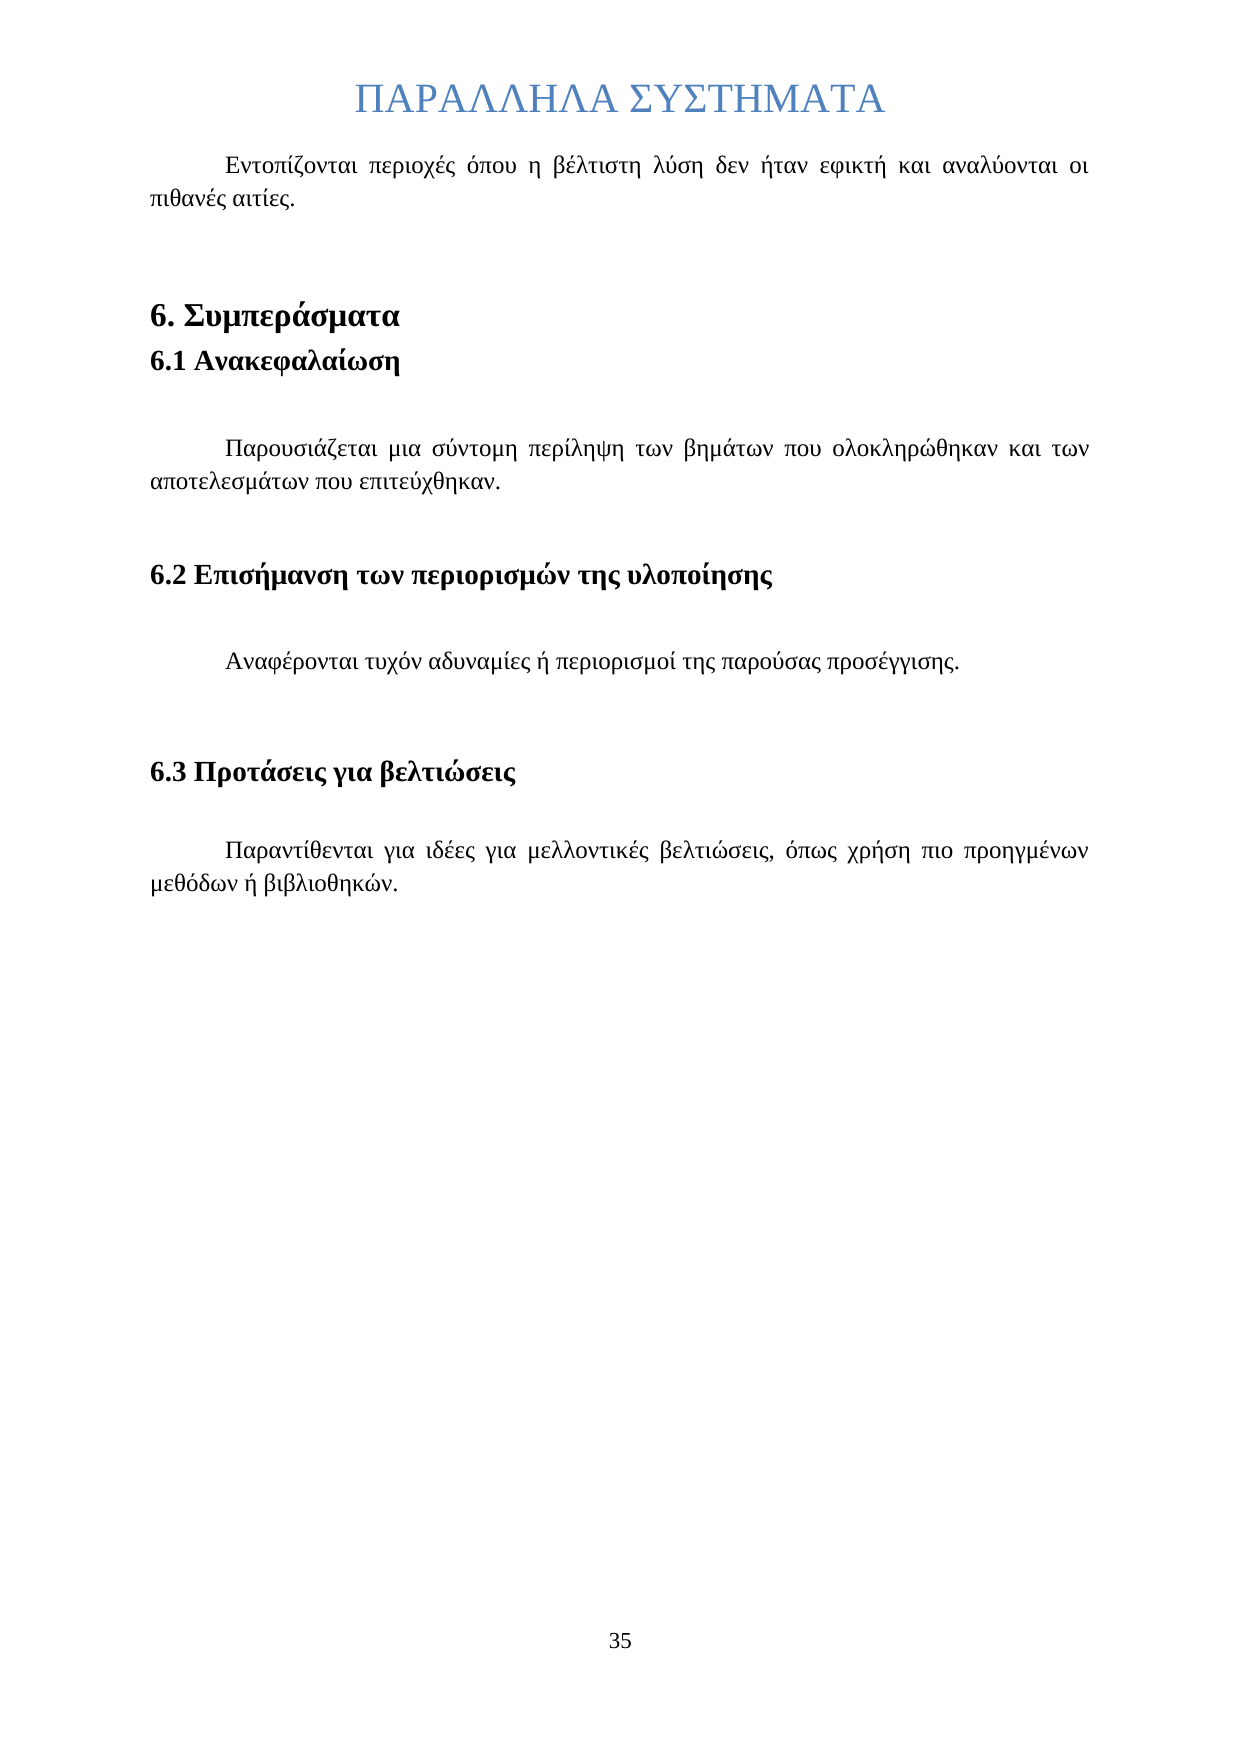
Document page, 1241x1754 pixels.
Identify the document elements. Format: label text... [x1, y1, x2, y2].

text Εντοπίζονται περιοχές όπου η βέλτιστη λύση δεν ήταν εφικτή και αναλύονται οι πιθανές αιτίες. [150, 150, 1090, 212]
text Παραντίθενται για ιδέες για μελλοντικές βελτιώσεις, όπως χρήση πιο προηγμένων μεθόδων ή βιβλιοθηκών. [150, 835, 1090, 897]
subtitle 6. Συμπεράσματα [150, 295, 1090, 333]
subtitle 6.3 Προτάσεις για βελτιώσεις [150, 754, 1090, 788]
subtitle 6.1 Ανακεφαλαίωση [150, 343, 1090, 377]
text Αναφέρονται τυχόν αδυναμίες ή περιορισμοί της παρούσας προσέγγισης. [150, 646, 1090, 675]
subtitle 6.2 Επισήμανση των περιορισμών της υλοποίησης [150, 557, 1090, 590]
text Παρουσιάζεται μια σύντομη περίληψη των βημάτων που ολοκληρώθηκαν και των αποτελεσμάτων που επιτεύχθηκαν. [150, 433, 1090, 494]
